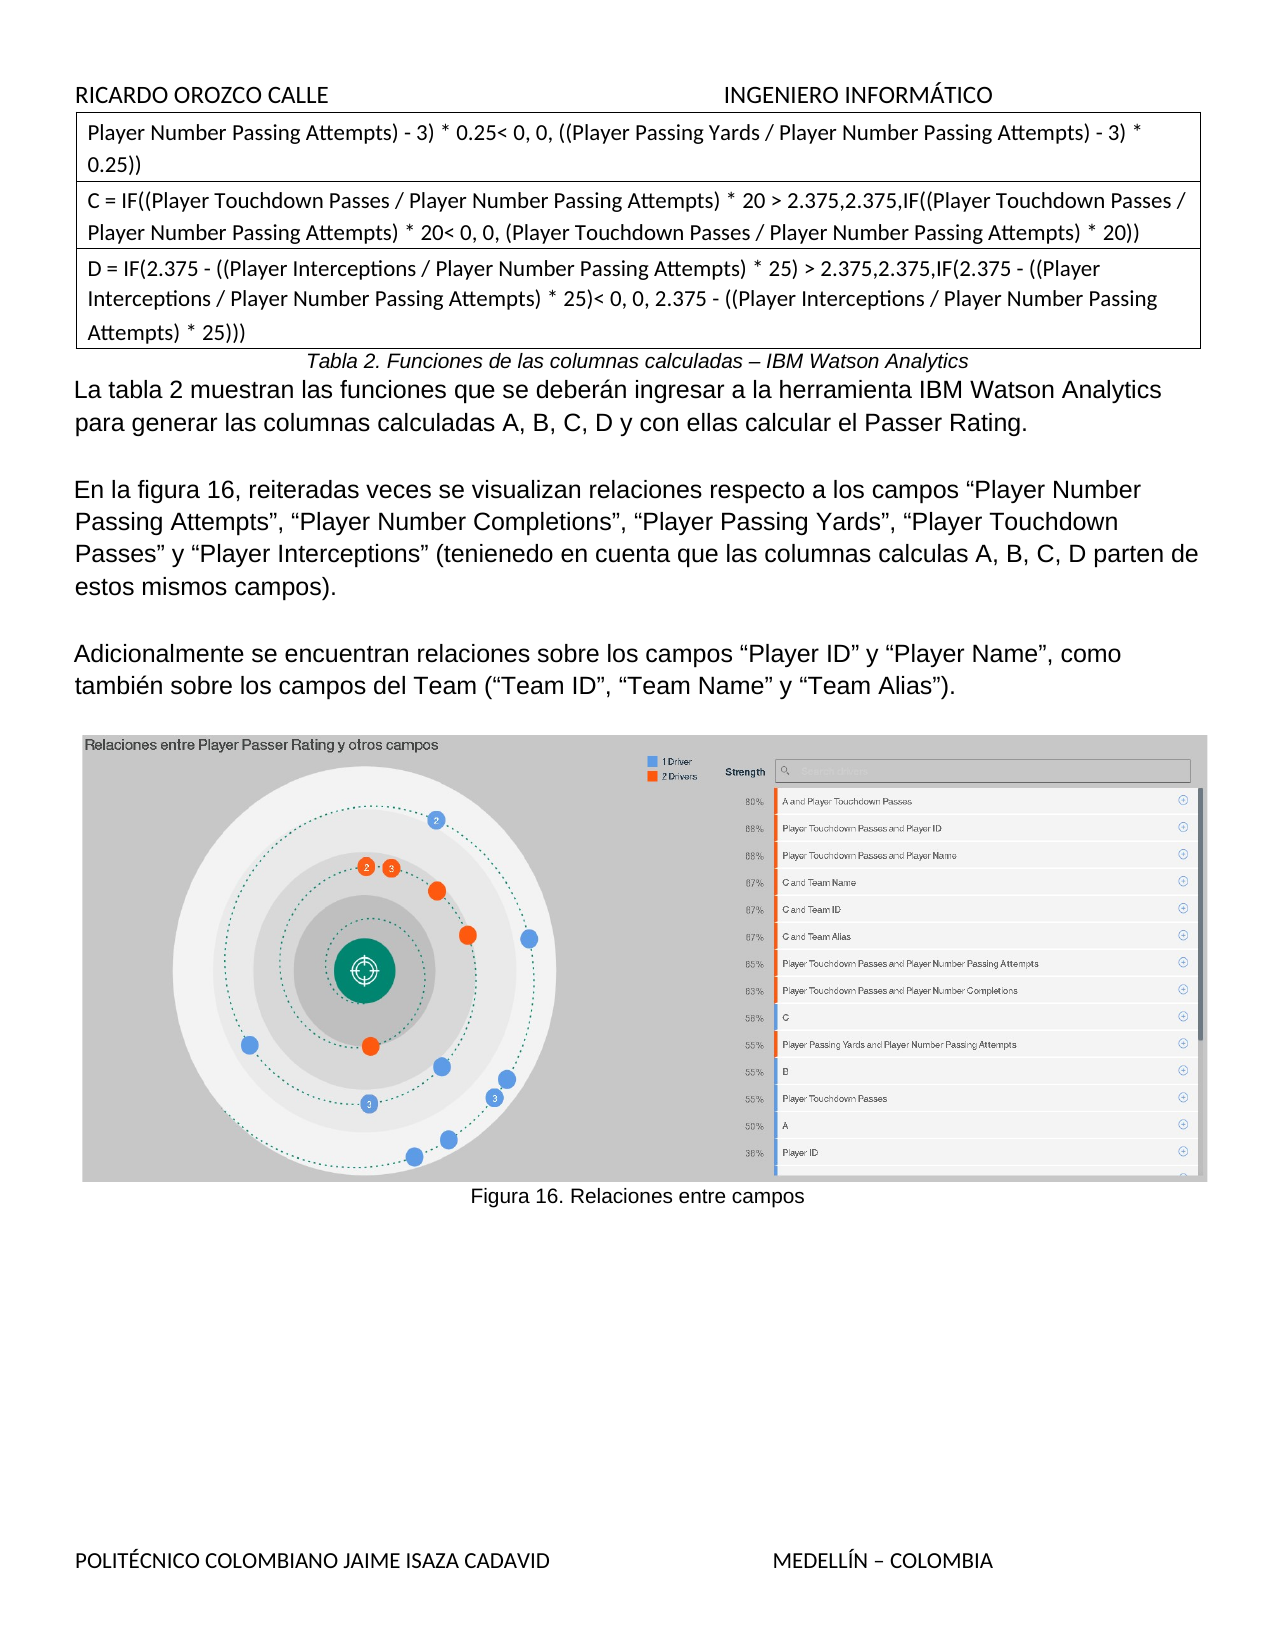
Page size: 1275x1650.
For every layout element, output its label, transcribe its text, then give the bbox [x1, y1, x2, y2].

table_cell C = IF((Player Touchdown Passes / Player Number Passing Attempts) * 20 > 2.375,2.375,IF((Player Touchdown Passes / Player Number Passing Attempts) * 20< 0, 0, (Player Touchdown Passes / Player Number Passing Attempts) * 20)) [77, 182, 1200, 248]
picture [82, 735, 1208, 1182]
text Tabla 2. Funciones de las columnas calculadas – IBM Watson Analytics [75, 349, 1200, 373]
text En la figura 16, reiteradas veces se visualizan relaciones respecto a los campos “Player Number Passing Attempts”, “Player Number Completions”, “Player Passing Yards”, “Player Touchdown Passes” y “Player Interceptions” (tenienedo en cuenta que las columnas calculas A, B, C, D parten de estos mismos campos). [73, 475, 1201, 600]
text Figura 16. Relaciones entre campos [75, 1184, 1200, 1208]
text La tabla 2 muestran las funciones que se deberán ingresar a la herramienta IBM Watson Analytics para generar las columnas calculadas A, B, C, D y con ellas calcular el Passer Rating. [73, 376, 1201, 436]
text Adicionalmente se encuentran relaciones sobre los campos “Player ID” y “Player Name”, como también sobre los campos del Team (“Team ID”, “Team Name” y “Team Alias”). [73, 639, 1201, 700]
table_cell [77, 113, 1200, 181]
table_cell D = IF(2.375 - ((Player Interceptions / Player Number Passing Attempts) * 25) > 2.375,2.375,IF(2.375 - ((Player Interceptions / Player Number Passing Attempts) * 25)< 0, 0, 2.375 - ((Player Interceptions / Player Number Passing Attempts) * 25))) [77, 249, 1200, 348]
